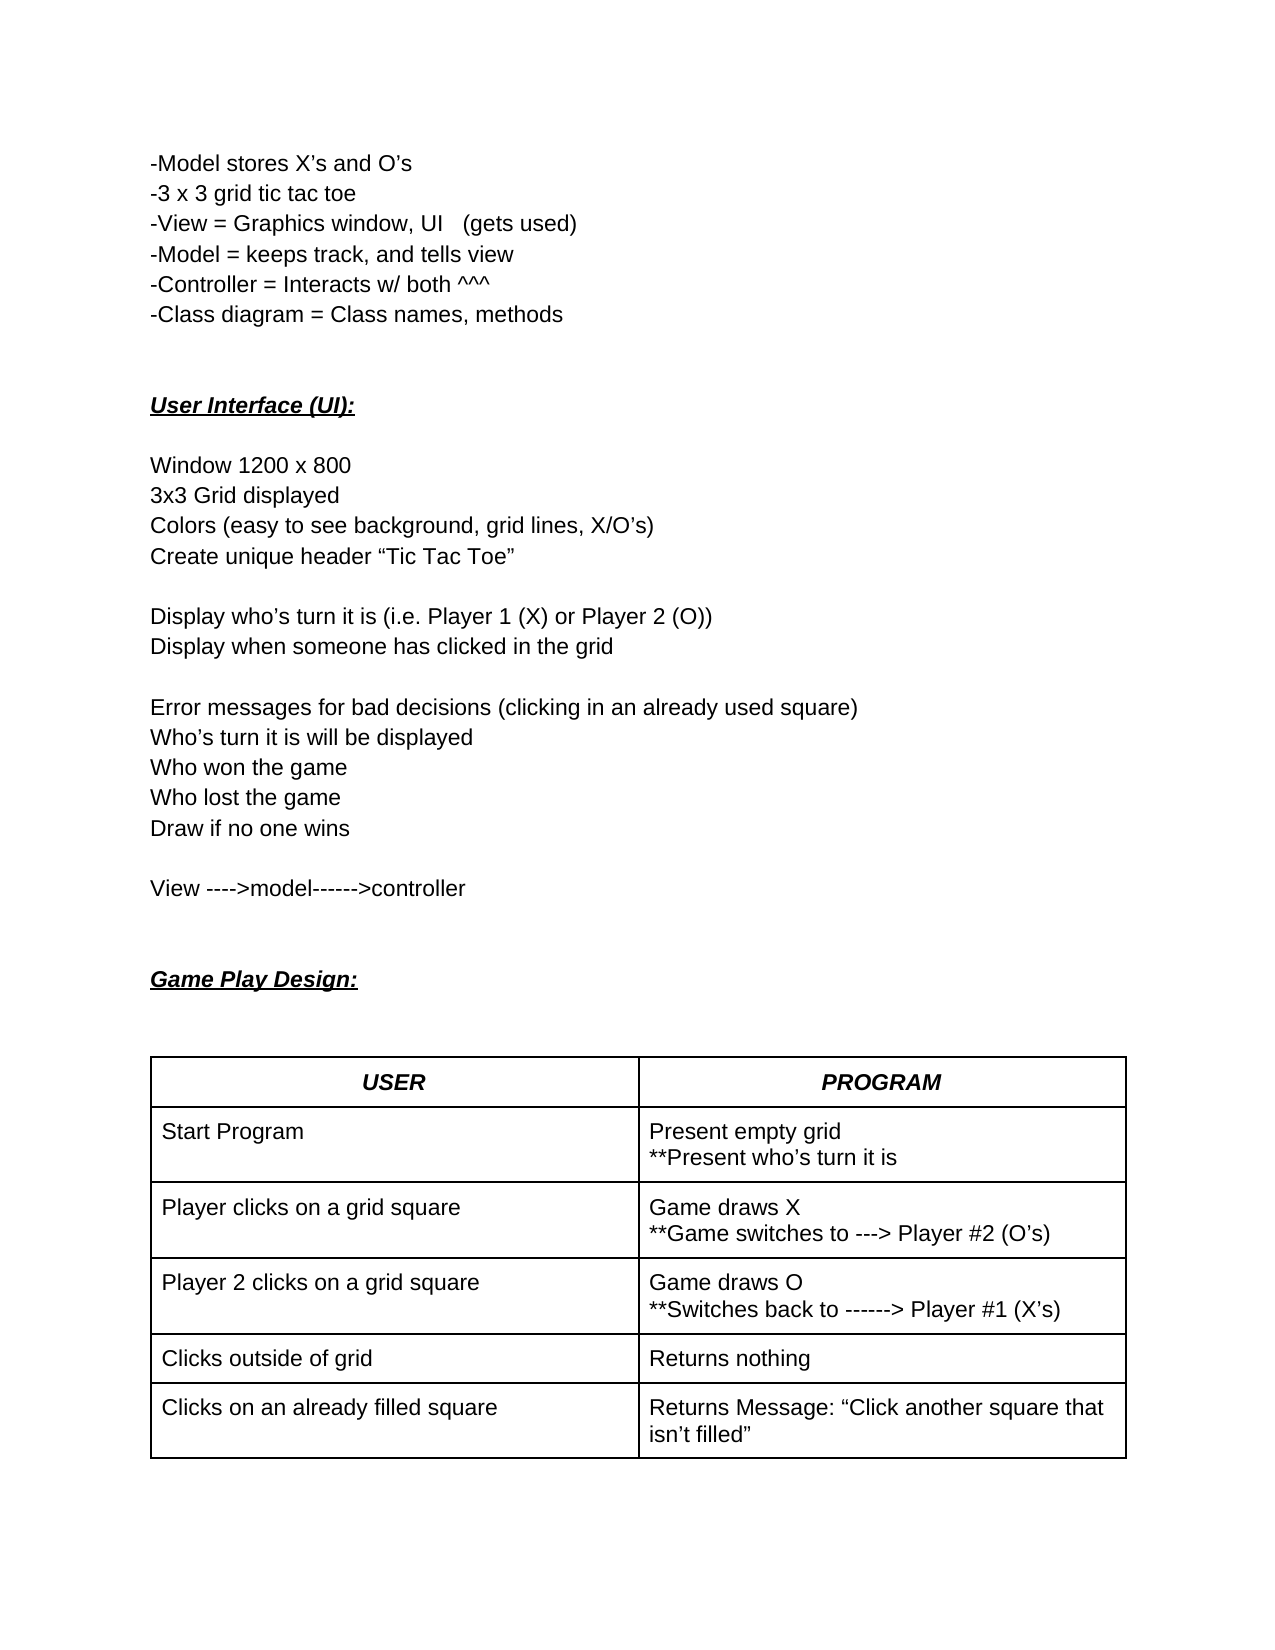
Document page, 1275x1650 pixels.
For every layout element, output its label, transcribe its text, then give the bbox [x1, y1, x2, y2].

text User Interface (UI): [150, 392, 1125, 418]
text Who lost the game [150, 784, 1125, 811]
table_cell Present empty grid **Present who’s turn it is [640, 1108, 1125, 1181]
text Who’s turn it is will be displayed [150, 724, 1125, 750]
text -Model = keeps track, and tells view [150, 241, 1125, 267]
table_cell Start Program [152, 1108, 638, 1181]
text Create unique header “Tic Tac Toe” [150, 543, 1125, 569]
table_cell Returns nothing [640, 1335, 1125, 1382]
table_header PROGRAM [640, 1058, 1125, 1106]
table_cell Game draws O **Switches back to ------> Player #1 (X’s) [640, 1259, 1125, 1332]
table_cell Returns Message: “Click another square that isn’t filled” [640, 1384, 1125, 1457]
text Display when someone has clicked in the grid [150, 633, 1125, 660]
text Display who’s turn it is (i.e. Player 1 (X) or Player 2 (O)) [150, 603, 1125, 629]
text View ---->model------>controller [150, 875, 1125, 901]
text -Controller = Interacts w/ both ^^^ [150, 271, 1125, 297]
table_cell Clicks on an already filled square [152, 1384, 638, 1457]
table_cell Player 2 clicks on a grid square [152, 1259, 638, 1332]
text Window 1200 x 800 [150, 452, 1125, 478]
text Colors (easy to see background, grid lines, X/O’s) [150, 512, 1125, 539]
table_cell Player clicks on a grid square [152, 1183, 638, 1257]
text -3 x 3 grid tic tac toe [150, 180, 1125, 207]
text Game Play Design: [150, 966, 1125, 992]
table_header USER [152, 1058, 638, 1106]
table_cell Game draws X **Game switches to ---> Player #2 (O’s) [640, 1183, 1125, 1257]
text -Class diagram = Class names, methods [150, 301, 1125, 327]
text -View = Graphics window, UI (gets used) [150, 210, 1125, 237]
text -Model stores X’s and O’s [150, 150, 1125, 176]
table_cell Clicks outside of grid [152, 1335, 638, 1382]
text 3x3 Grid displayed [150, 482, 1125, 509]
text Error messages for bad decisions (clicking in an already used square) [150, 694, 1125, 720]
text Draw if no one wins [150, 814, 1125, 841]
text Who won the game [150, 754, 1125, 781]
